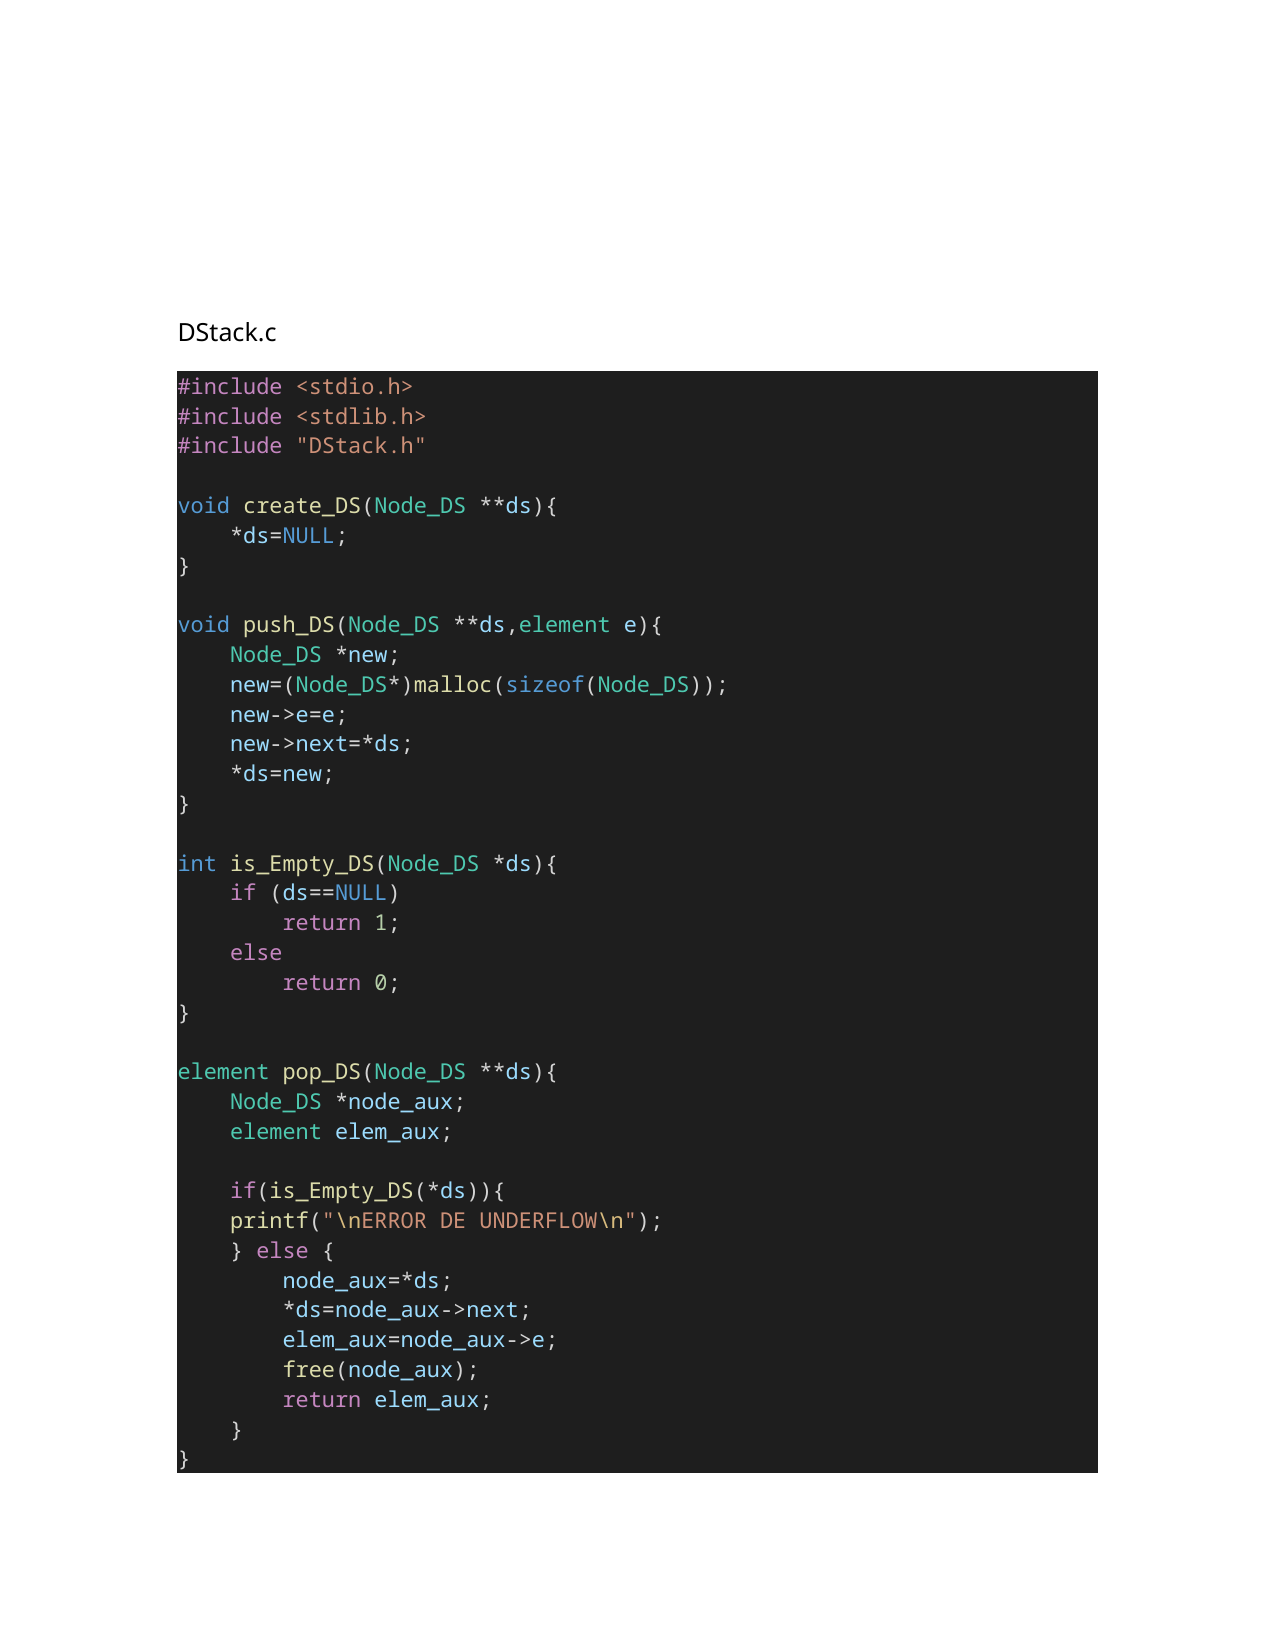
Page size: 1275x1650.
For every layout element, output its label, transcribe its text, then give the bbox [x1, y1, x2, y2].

text printf("\nERROR DE UNDERFLOW\n"); [177, 1205, 1098, 1235]
text *ds=new; [177, 758, 1098, 788]
text elem_aux=node_aux->e; [177, 1324, 1098, 1354]
text #include <stdio.h> [177, 371, 1098, 401]
text *ds=NULL; [177, 520, 1098, 550]
text } [177, 1414, 1098, 1443]
text return elem_aux; [177, 1384, 1098, 1414]
text return 0; [177, 967, 1098, 997]
text DStack.c [177, 315, 1098, 349]
text node_aux=*ds; [177, 1265, 1098, 1294]
text } [177, 550, 1098, 579]
text Node_DS *node_aux; [177, 1086, 1098, 1116]
text } [177, 997, 1098, 1026]
text if(is_Empty_DS(*ds)){ [177, 1175, 1098, 1205]
text void create_DS(Node_DS **ds){ [177, 490, 1098, 520]
text element pop_DS(Node_DS **ds){ [177, 1056, 1098, 1086]
text #include <stdlib.h> [177, 401, 1098, 431]
text if (ds==NULL) [177, 877, 1098, 907]
text new=(Node_DS*)malloc(sizeof(Node_DS)); [177, 669, 1098, 699]
text new->next=*ds; [177, 728, 1098, 758]
text } [177, 788, 1098, 818]
text void push_DS(Node_DS **ds,element e){ [177, 609, 1098, 639]
text else [177, 937, 1098, 967]
text } [177, 1443, 1098, 1473]
text Node_DS *new; [177, 639, 1098, 669]
text int is_Empty_DS(Node_DS *ds){ [177, 848, 1098, 877]
text return 1; [177, 907, 1098, 937]
text new->e=e; [177, 699, 1098, 728]
text element elem_aux; [177, 1116, 1098, 1146]
text *ds=node_aux->next; [177, 1294, 1098, 1324]
text } else { [177, 1235, 1098, 1265]
text free(node_aux); [177, 1354, 1098, 1384]
text #include "DStack.h" [177, 431, 1098, 460]
